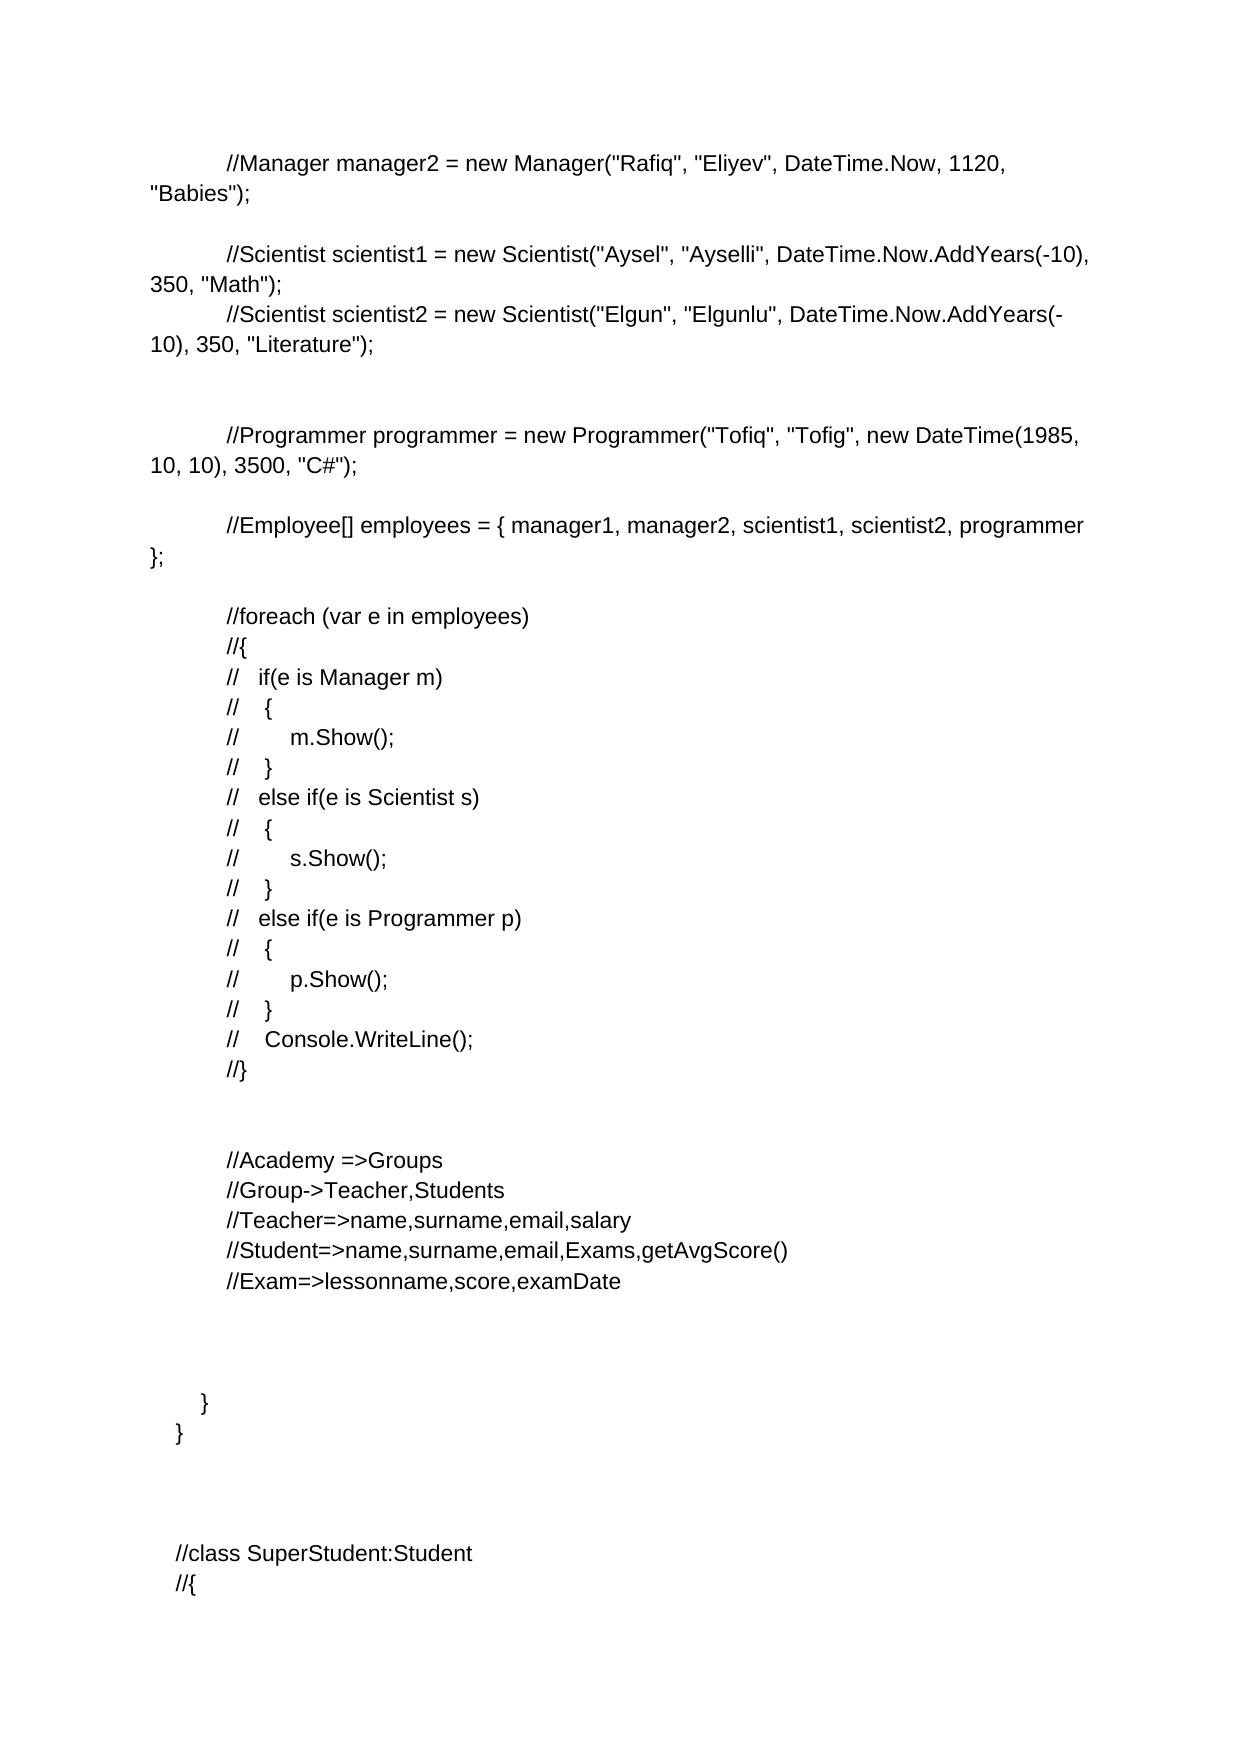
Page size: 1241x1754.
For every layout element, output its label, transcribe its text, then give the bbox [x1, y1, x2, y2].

text // m.Show(); [150, 724, 1090, 750]
text //{ [150, 633, 1090, 660]
text // { [150, 694, 1090, 720]
text //Employee[] employees = { manager1, manager2, scientist1, scientist2, programmer }; [150, 512, 1090, 569]
text //Scientist scientist1 = new Scientist("Aysel", "Ayselli", DateTime.Now.AddYears(-10), 350, "Math"); [150, 241, 1090, 297]
text //class SuperStudent:Student [150, 1539, 1090, 1566]
text //{ [150, 1570, 1090, 1596]
text // { [150, 814, 1090, 841]
text //Academy =>Groups [150, 1147, 1090, 1173]
text // } [150, 754, 1090, 781]
text // if(e is Manager m) [150, 663, 1090, 690]
text // Console.WriteLine(); [150, 1026, 1090, 1052]
text //Student=>name,surname,email,Exams,getAvgScore() [150, 1237, 1090, 1264]
text // } [150, 996, 1090, 1022]
text } [150, 1419, 1090, 1445]
text //Programmer programmer = new Programmer("Tofiq", "Tofig", new DateTime(1985, 10, 10), 3500, "C#"); [150, 422, 1090, 478]
text // } [150, 875, 1090, 901]
text } [150, 1388, 1090, 1415]
text // { [150, 935, 1090, 962]
text // s.Show(); [150, 845, 1090, 871]
text //Scientist scientist2 = new Scientist("Elgun", "Elgunlu", DateTime.Now.AddYears(-10), 350, "Literature"); [150, 301, 1090, 358]
text //Manager manager2 = new Manager("Rafiq", "Eliyev", DateTime.Now, 1120, "Babies"); [150, 150, 1090, 207]
text // else if(e is Programmer p) [150, 905, 1090, 932]
text //foreach (var e in employees) [150, 603, 1090, 629]
text //Group->Teacher,Students [150, 1177, 1090, 1203]
text //Exam=>lessonname,score,examDate [150, 1268, 1090, 1294]
text //} [150, 1056, 1090, 1083]
text // p.Show(); [150, 966, 1090, 992]
text // else if(e is Scientist s) [150, 784, 1090, 811]
text //Teacher=>name,surname,email,salary [150, 1207, 1090, 1234]
